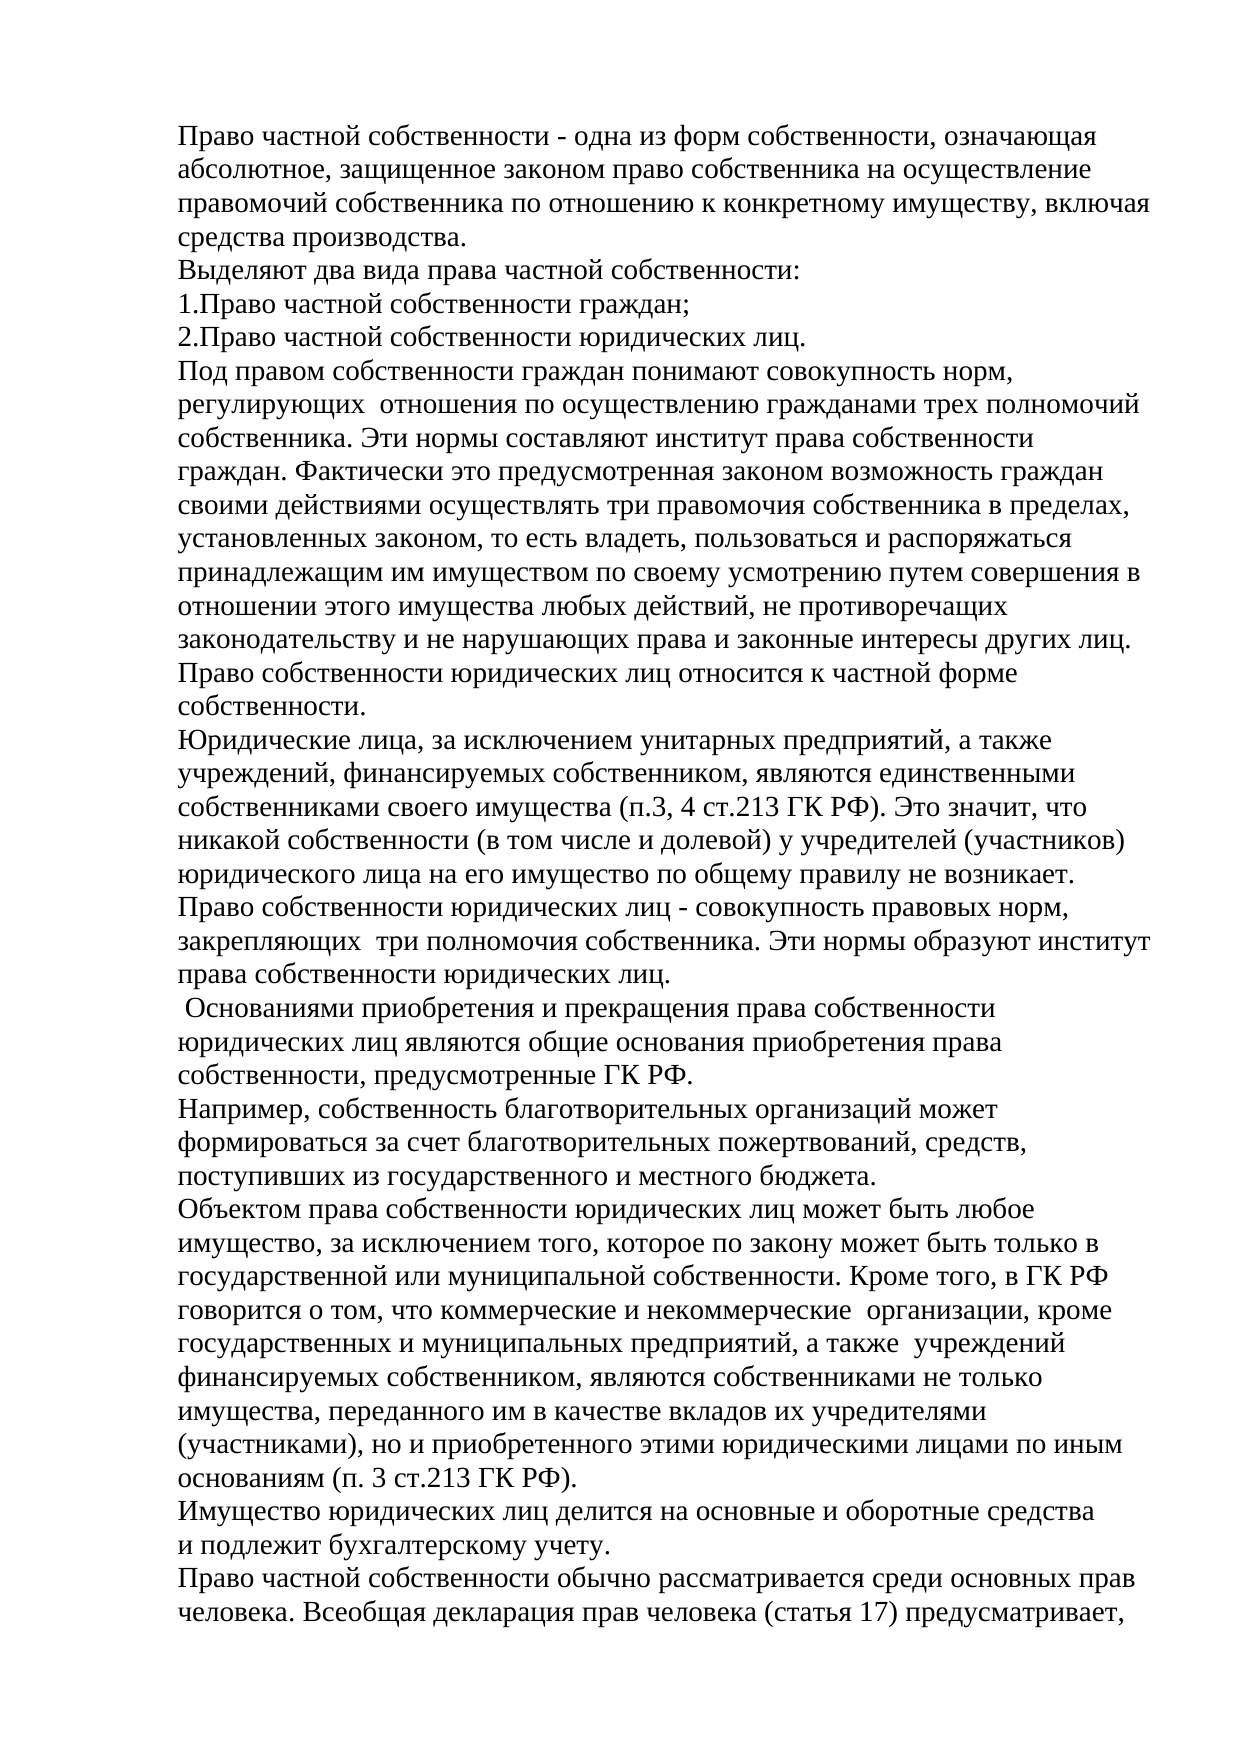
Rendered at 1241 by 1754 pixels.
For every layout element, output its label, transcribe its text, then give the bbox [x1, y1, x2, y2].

text Объектом права собственности юридических лиц может быть любое имущество, за исключением того, которое по закону может быть только в государственной или муниципальной собственности. Кроме того, в ГК РФ говорится о том, что коммерческие и некоммерческие организации, кроме государственных и муниципальных предприятий, а также учреждений финансируемых собственником, являются собственниками не только имущества, переданного им в качестве вкладов их учредителями (участниками), но и приобретенного этими юридическими лицами по иным основаниям (п. 3 ст.213 ГК РФ). [177, 1191, 1152, 1493]
text 2.Право частной собственности юридических лиц. [177, 319, 1152, 353]
text Право частной собственности - одна из форм собственности, означающая абсолютное, защищенное законом право собственника на осуществление правомочий собственника по отношению к конкретному имуществу, включая средства производства. [177, 118, 1152, 252]
text Юридические лица, за исключением унитарных предприятий, а также учреждений, финансируемых собственником, являются единственными собственниками своего имущества (п.3, 4 ст.213 ГК РФ). Это значит, что никакой собственности (в том числе и долевой) у учредителей (участников) [177, 722, 1152, 856]
text юридического лица на его имущество по общему правилу не возникает. [177, 856, 1152, 889]
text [177, 1560, 1152, 1627]
text и подлежит бухгалтерскому учету. [177, 1527, 1152, 1560]
text Основаниями приобретения и прекращения права собственности юридических лиц являются общие основания приобретения права собственности, предусмотренные ГК РФ. [177, 990, 1152, 1091]
text Имущество юридических лиц делится на основные и оборотные средства [177, 1493, 1152, 1527]
text Право собственности юридических лиц относится к частной форме собственности. [177, 655, 1152, 722]
text Право собственности юридических лиц - совокупность правовых норм, закрепляющих три полномочия собственника. Эти нормы образуют институт права собственности юридических лиц. [177, 889, 1152, 990]
text Например, собственность благотворительных организаций может формироваться за счет благотворительных пожертвований, средств, поступивших из государственного и местного бюджета. [177, 1091, 1152, 1191]
text Выделяют два вида права частной собственности: [177, 252, 1152, 286]
text Под правом собственности граждан понимают совокупность норм, регулирующих отношения по осуществлению гражданами трех полномочий собственника. Эти нормы составляют институт права собственности граждан. Фактически это предусмотренная законом возможность граждан своими действиями осуществлять три правомочия собственника в пределах, установленных законом, то есть владеть, пользоваться и распоряжаться принадлежащим им имуществом по своему усмотрению путем совершения в отношении этого имущества любых действий, не противоречащих законодательству и не нарушающих права и законные интересы других лиц. [177, 353, 1152, 655]
text 1.Право частной собственности граждан; [177, 286, 1152, 319]
